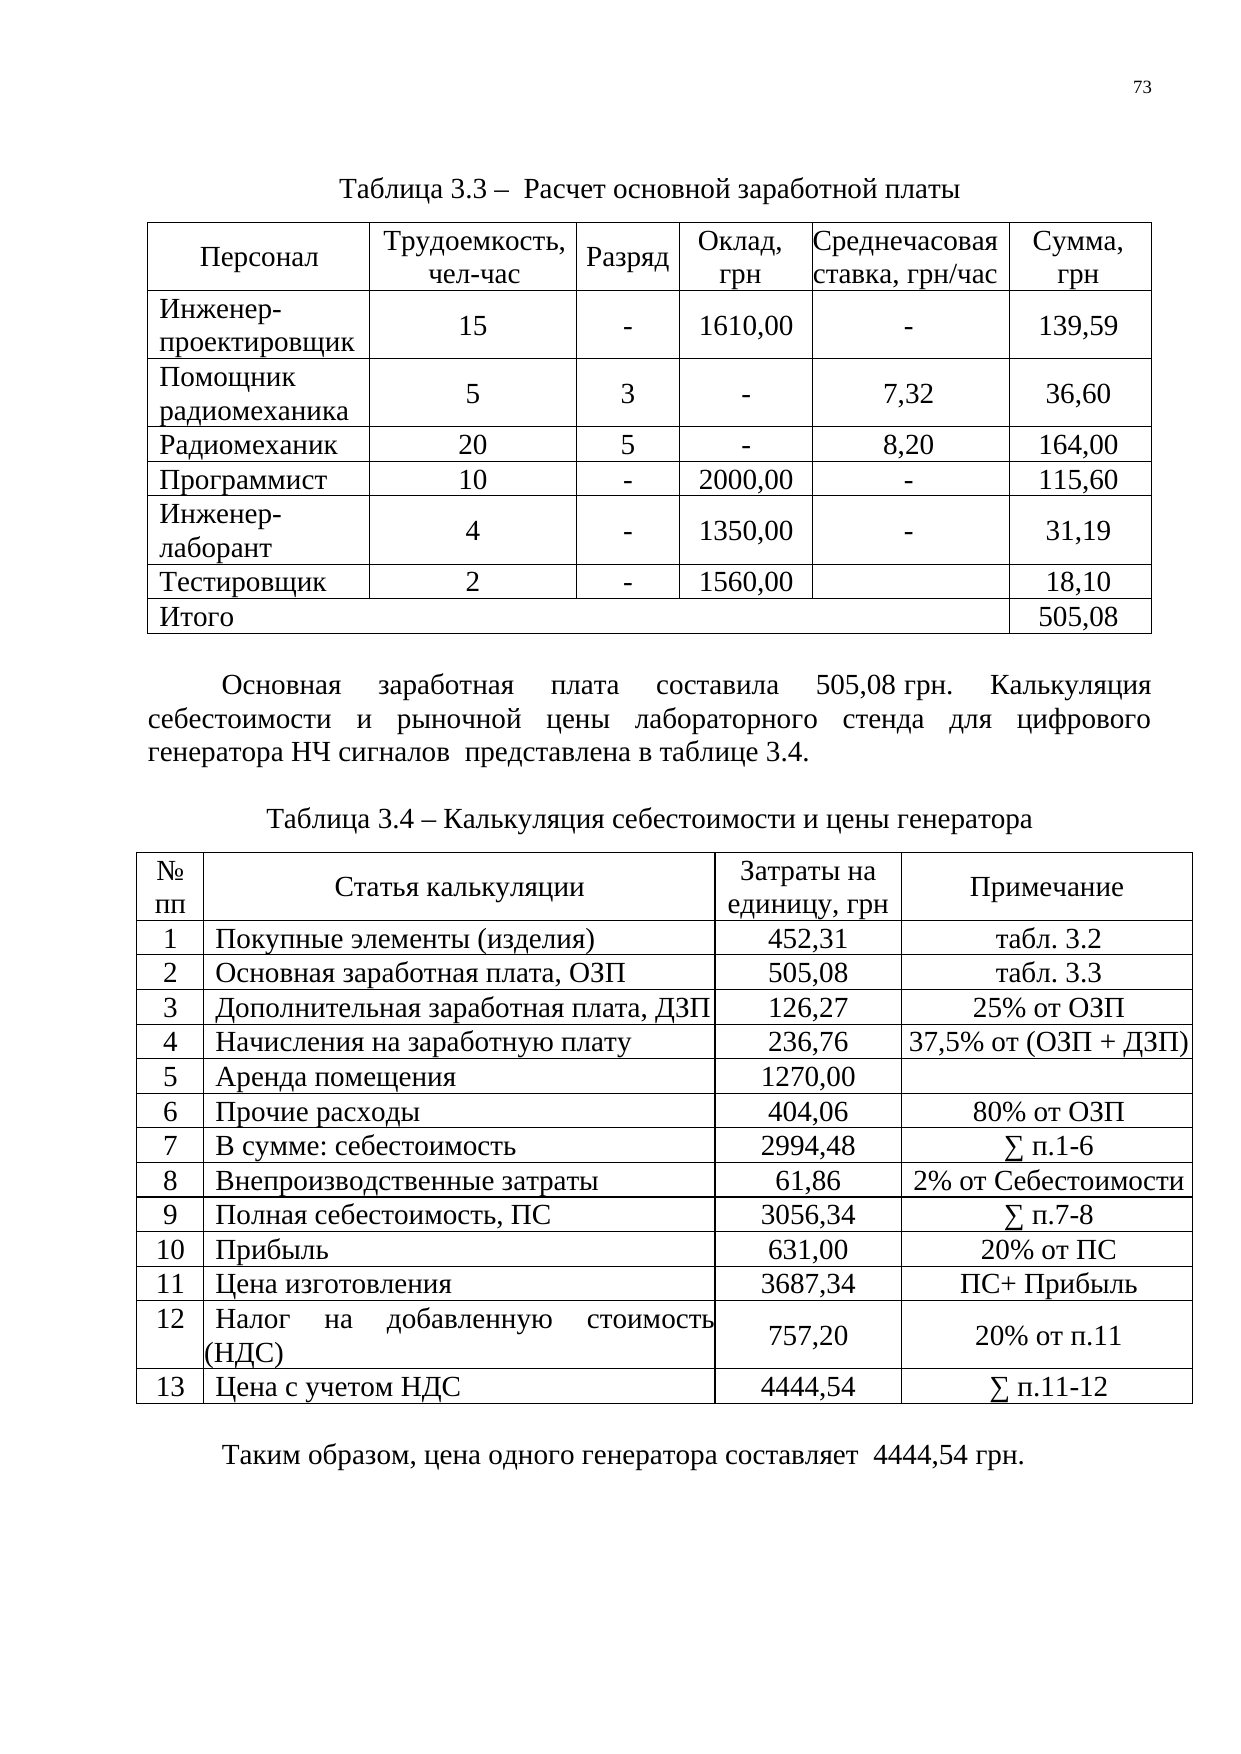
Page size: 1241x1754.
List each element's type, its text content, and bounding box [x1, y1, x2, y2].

table_header Затраты на единицу, грн [716, 853, 901, 920]
table_cell 4 [137, 1025, 203, 1058]
table_cell 10 [137, 1232, 203, 1266]
table_cell Цена с учетом НДС [204, 1369, 714, 1403]
table_header Статья калькуляции [204, 853, 714, 920]
table_header Оклад, грн [680, 223, 812, 290]
table_header Разряд [577, 223, 679, 290]
table_cell 139,59 [1010, 291, 1151, 358]
table_cell 15 [370, 291, 576, 358]
table_cell ∑ п.1-6 [902, 1128, 1192, 1162]
table_cell 2994,48 [716, 1128, 901, 1162]
table_header Среднечасовая ставка, грн/час [813, 223, 1009, 290]
table_cell Начисления на заработную плату [204, 1025, 714, 1058]
table_cell Прочие расходы [204, 1094, 714, 1127]
table_cell - [680, 359, 812, 426]
table_cell Инженер-проектировщик [148, 291, 369, 358]
table_cell - [813, 496, 1009, 563]
table_cell 5 [577, 427, 679, 461]
table_cell 8 [137, 1163, 203, 1196]
table_cell Аренда помещения [204, 1059, 714, 1093]
table_cell Полная себестоимость, ПС [204, 1198, 714, 1231]
table_cell - [577, 565, 679, 598]
table_cell 505,08 [1010, 599, 1151, 633]
table_cell 4444,54 [716, 1369, 901, 1403]
table_cell 1 [137, 921, 203, 954]
table_cell - [680, 427, 812, 461]
table_cell 3687,34 [716, 1267, 901, 1300]
table_cell 7 [137, 1128, 203, 1162]
table_cell 4 [370, 496, 576, 563]
table_cell 12 [137, 1301, 203, 1368]
table_cell табл. 3.3 [902, 955, 1192, 989]
table_cell ∑ п.11-12 [902, 1369, 1192, 1403]
table_cell 20% от п.11 [902, 1301, 1192, 1368]
table_cell 5 [370, 359, 576, 426]
table_cell Основная заработная плата, ОЗП [204, 955, 714, 989]
table_cell 5 [137, 1059, 203, 1093]
table_header Сумма, грн [1010, 223, 1151, 290]
table_cell 13 [137, 1369, 203, 1403]
text Таким образом, цена одного генератора составляет 4444,54 грн. [148, 1437, 1152, 1471]
table_cell 2000,00 [680, 462, 812, 495]
table_cell 115,60 [1010, 462, 1151, 495]
table_cell Внепроизводственные затраты [204, 1163, 714, 1196]
table_cell Помощник радиомеханика [148, 359, 369, 426]
table_cell 236,76 [716, 1025, 901, 1058]
table_cell [813, 565, 1009, 598]
table_cell 757,20 [716, 1301, 901, 1368]
table_cell 20% от ПС [902, 1232, 1192, 1266]
table_cell - [577, 496, 679, 563]
table_cell 164,00 [1010, 427, 1151, 461]
text Основная заработная плата составила 505,08 грн. Калькуляция себестоимости и рыночной цены лабораторного стенда для цифрового генератора НЧ сигналов представлена в таблице 3.4. [148, 667, 1152, 768]
table_cell 61,86 [716, 1163, 901, 1196]
table_cell 9 [137, 1198, 203, 1231]
table_cell 6 [137, 1094, 203, 1127]
text Таблица 3.3 – Расчет основной заработной платы [148, 171, 1152, 205]
table_cell - [813, 462, 1009, 495]
table_cell - [813, 291, 1009, 358]
table_cell 404,06 [716, 1094, 901, 1127]
table_cell Цена изготовления [204, 1267, 714, 1300]
table_cell 2% от Себестоимости [902, 1163, 1192, 1196]
table_header Трудоемкость, чел-час [370, 223, 576, 290]
table_cell ПС+ Прибыль [902, 1267, 1192, 1300]
table_cell 505,08 [716, 955, 901, 989]
table_cell Налог на добавленную стоимость (НДС) [204, 1301, 714, 1368]
table_cell 1350,00 [680, 496, 812, 563]
table_cell Прибыль [204, 1232, 714, 1266]
table_cell 18,10 [1010, 565, 1151, 598]
table_cell Итого [148, 599, 1009, 633]
table_cell 3 [577, 359, 679, 426]
text Таблица 3.4 – Калькуляция себестоимости и цены генератора [148, 801, 1152, 835]
table_header Примечание [902, 853, 1192, 920]
table_cell Покупные элементы (изделия) [204, 921, 714, 954]
table_header № пп [137, 853, 203, 920]
table_cell Тестировщик [148, 565, 369, 598]
table_cell [902, 1059, 1192, 1093]
table_cell 31,19 [1010, 496, 1151, 563]
table_cell 1610,00 [680, 291, 812, 358]
table_cell 25% от ОЗП [902, 990, 1192, 1023]
table_cell 11 [137, 1267, 203, 1300]
table_cell 80% от ОЗП [902, 1094, 1192, 1127]
table_cell 10 [370, 462, 576, 495]
table_cell 3056,34 [716, 1198, 901, 1231]
table_header Персонал [148, 223, 369, 290]
table_cell 2 [137, 955, 203, 989]
table_cell 452,31 [716, 921, 901, 954]
table_cell 7,32 [813, 359, 1009, 426]
table_cell Программист [148, 462, 369, 495]
table_cell Инженер-лаборант [148, 496, 369, 563]
table_cell ∑ п.7-8 [902, 1198, 1192, 1231]
table_cell табл. 3.2 [902, 921, 1192, 954]
table_cell Радиомеханик [148, 427, 369, 461]
table_cell 36,60 [1010, 359, 1151, 426]
table_cell 3 [137, 990, 203, 1023]
table_cell 2 [370, 565, 576, 598]
table_cell Дополнительная заработная плата, ДЗП [204, 990, 714, 1023]
table_cell 20 [370, 427, 576, 461]
table_cell - [577, 462, 679, 495]
table_cell 126,27 [716, 990, 901, 1023]
table_cell - [577, 291, 679, 358]
table_cell В сумме: себестоимость [204, 1128, 714, 1162]
table_cell 8,20 [813, 427, 1009, 461]
table_cell 1560,00 [680, 565, 812, 598]
table_cell 1270,00 [716, 1059, 901, 1093]
table_cell 631,00 [716, 1232, 901, 1266]
table_cell 37,5% от (ОЗП + ДЗП) [902, 1025, 1192, 1058]
